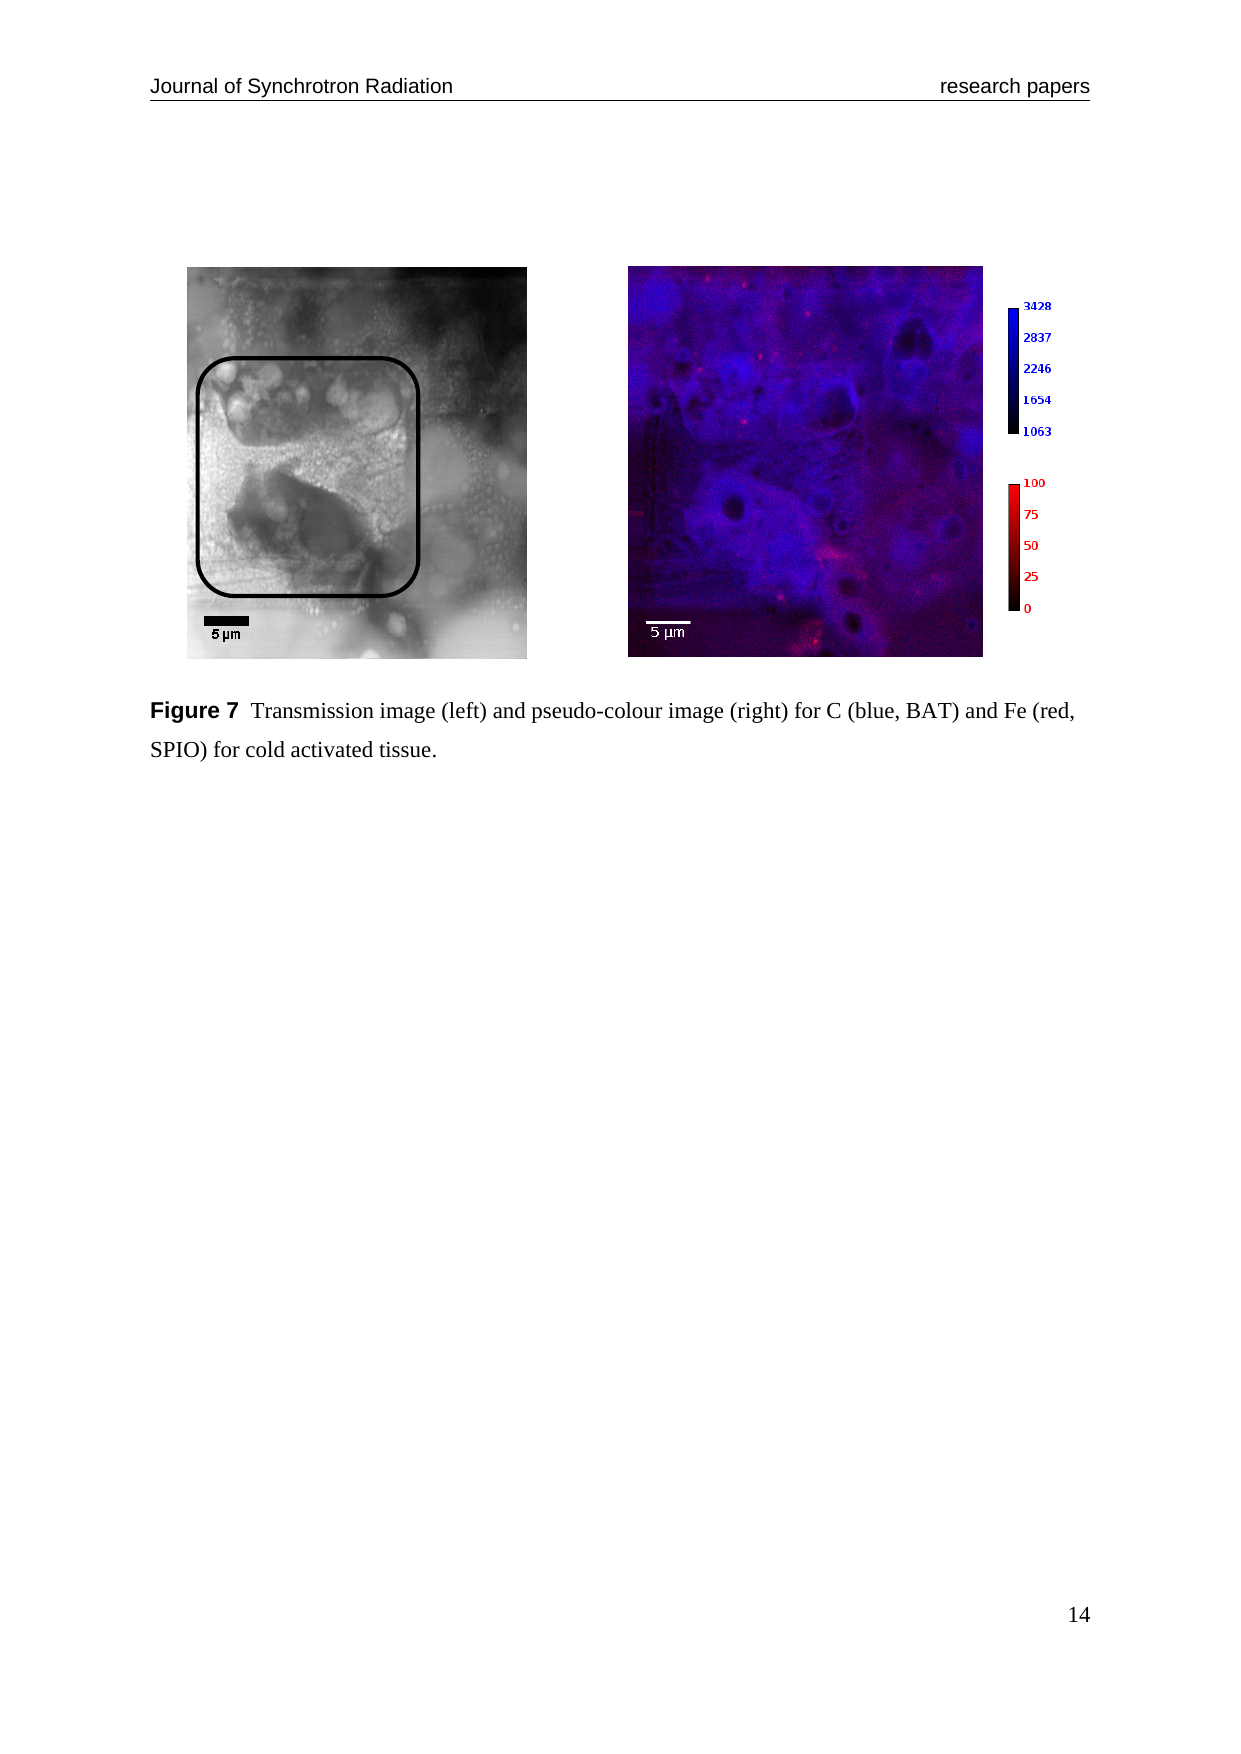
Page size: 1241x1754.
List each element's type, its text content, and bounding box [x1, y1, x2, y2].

picture [628, 266, 1071, 657]
picture [187, 267, 527, 659]
